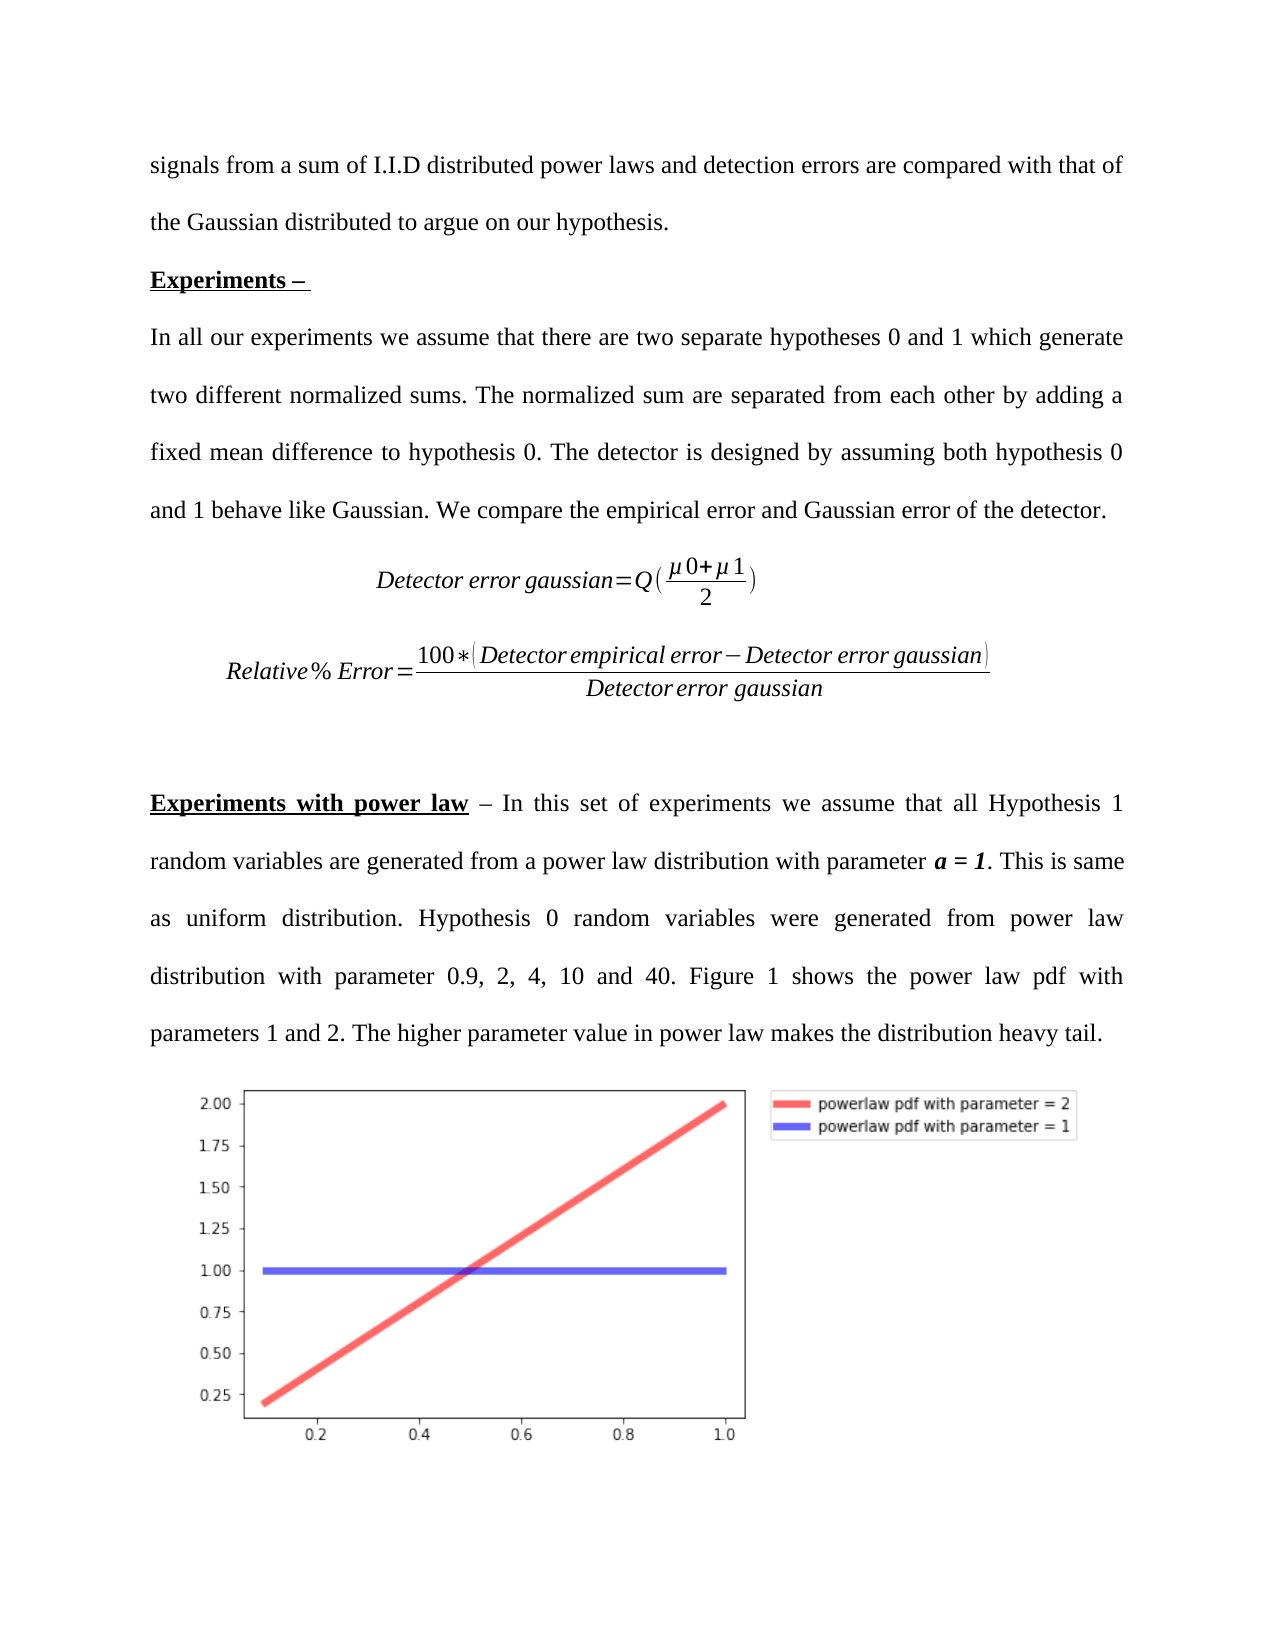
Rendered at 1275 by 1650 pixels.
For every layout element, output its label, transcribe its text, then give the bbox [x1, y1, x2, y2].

text In all our experiments we assume that there are two separate hypotheses 0 and 1 which generate two different normalized sums. The normalized sum are separated from each other by adding a fixed mean difference to hypothesis 0. The detector is designed by assuming both hypothesis 0 and 1 behave like Gaussian. We compare the empirical error and Gaussian error of the detector. [150, 322, 1125, 524]
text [150, 150, 1125, 236]
text Experiments with power law – In this set of experiments we assume that all Hypothesis 1 random variables are generated from a power law distribution with parameter a = 1. This is same as uniform distribution. Hypothesis 0 random variables were generated from power law distribution with parameter 0.9, 2, 4, 10 and 40. Figure 1 shows the power law pdf with parameters 1 and 2. The higher parameter value in power law makes the distribution heavy tail. [150, 788, 1125, 1047]
picture [188, 1076, 1087, 1454]
text Experiments – [150, 265, 1125, 294]
